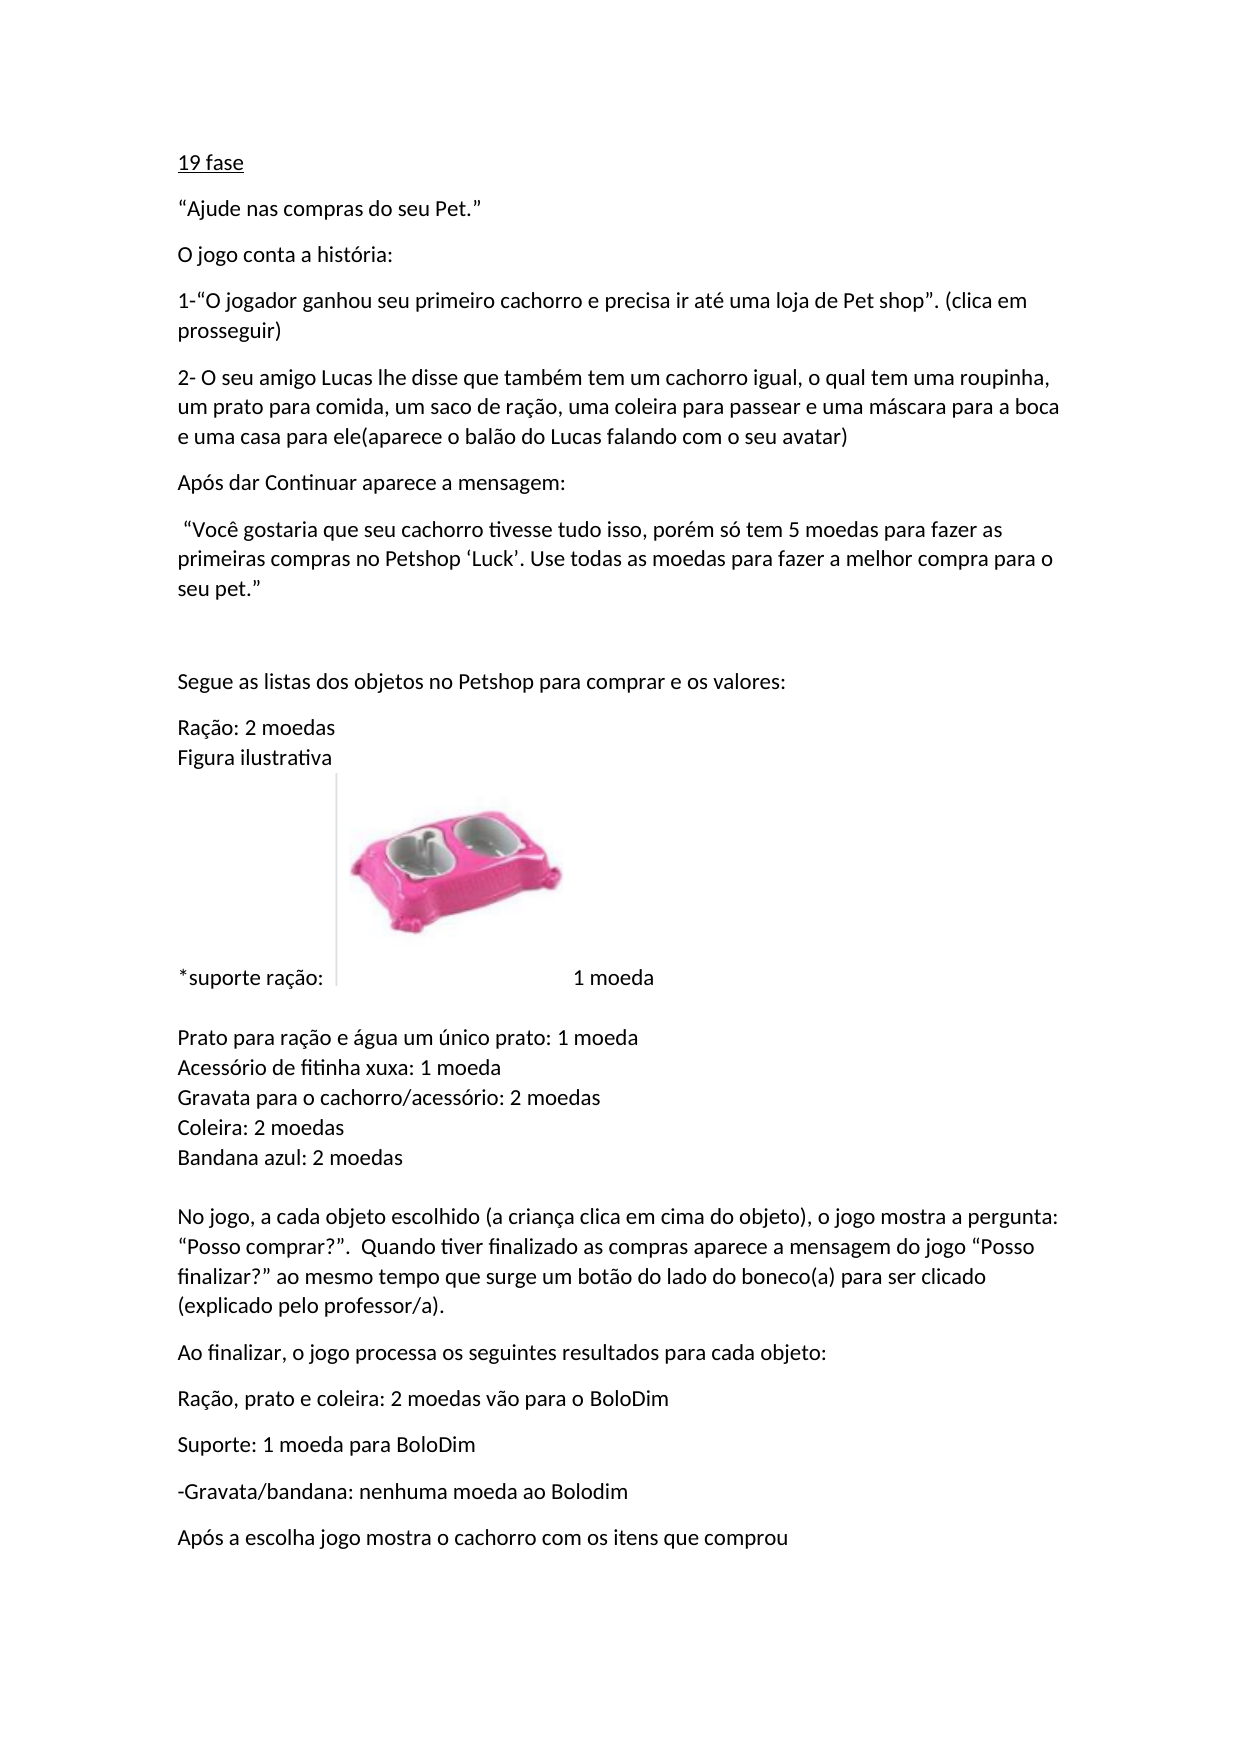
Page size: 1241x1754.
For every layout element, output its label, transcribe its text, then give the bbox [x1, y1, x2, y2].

text O jogo conta a história: [177, 240, 1063, 268]
text “Ajude nas compras do seu Pet.” [177, 194, 1063, 222]
text 2- O seu amigo Lucas lhe disse que também tem um cachorro igual, o qual tem uma roupinha, um prato para comida, um saco de ração, uma coleira para passear e uma máscara para a boca e uma casa para ele(aparece o balão do Lucas falando com o seu avatar) [177, 363, 1063, 450]
text Após dar Continuar aparece a mensagem: [177, 468, 1063, 496]
text Coleira: 2 moedas [177, 1113, 1063, 1141]
text Segue as listas dos objetos no Petshop para comprar e os valores: [177, 667, 1063, 695]
text Ração: 2 moedas [177, 713, 1063, 741]
text Figura ilustrativa [177, 743, 1063, 771]
text Prato para ração e água um único prato: 1 moeda [177, 1023, 1063, 1051]
text “Você gostaria que seu cachorro tivesse tudo isso, porém só tem 5 moedas para fazer as primeiras compras no Petshop ‘Luck’. Use todas as moedas para fazer a melhor compra para o seu pet.” [177, 515, 1063, 602]
text Suporte: 1 moeda para BoloDim [177, 1431, 1063, 1458]
text Ao finalizar, o jogo processa os seguintes resultados para cada objeto: [177, 1338, 1063, 1366]
text Acessório de fitinha xuxa: 1 moeda [177, 1053, 1063, 1081]
text Gravata para o cachorro/acessório: 2 moedas [177, 1083, 1063, 1111]
text Ração, prato e coleira: 2 moedas vão para o BoloDim [177, 1384, 1063, 1412]
text Após a escolha jogo mostra o cachorro com os itens que comprou [177, 1523, 1063, 1551]
text -Gravata/bandana: nenhuma moeda ao Bolodim [177, 1477, 1063, 1505]
picture [328, 773, 573, 986]
text Bandana azul: 2 moedas [177, 1143, 1063, 1171]
text 1-“O jogador ganhou seu primeiro cachorro e precisa ir até uma loja de Pet shop”. (clica em prosseguir) [177, 287, 1063, 344]
text No jogo, a cada objeto escolhido (a criança clica em cima do objeto), o jogo mostra a pergunta: “Posso comprar?”. Quando tiver finalizado as compras aparece a mensagem do jogo “Posso finalizar?” ao mesmo tempo que surge um botão do lado do boneco(a) para ser clicado (explicado pelo professor/a). [177, 1202, 1063, 1319]
text 19 fase [177, 148, 1063, 176]
